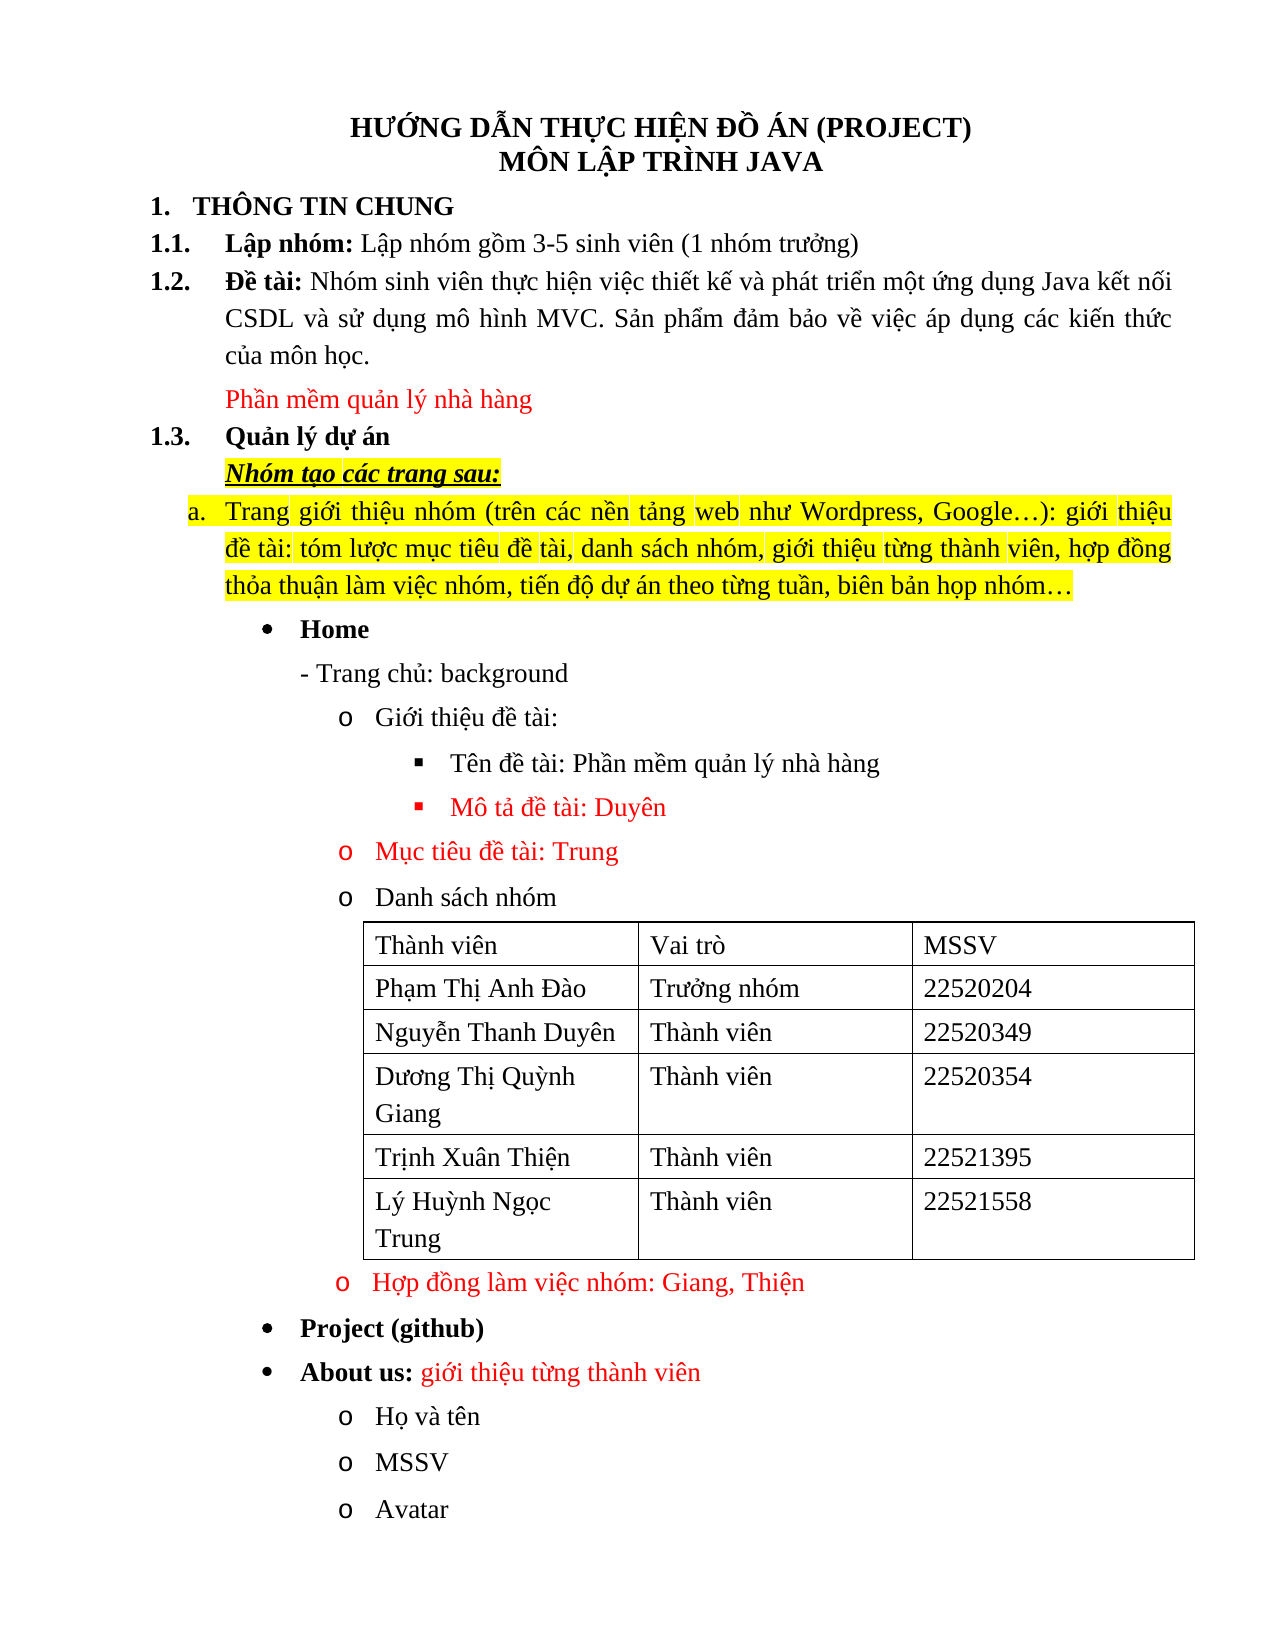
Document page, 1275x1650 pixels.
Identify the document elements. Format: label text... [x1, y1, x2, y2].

table_cell Thành viên [639, 1054, 912, 1134]
table_cell Lý Huỳnh Ngọc Trung [364, 1179, 638, 1258]
list Tên đề tài: Phần mềm quản lý nhà hàng [412, 747, 1172, 778]
list Home [262, 613, 1172, 644]
list Danh sách nhóm [337, 881, 1172, 915]
table_cell Thành viên [639, 1135, 912, 1177]
list About us: giới thiệu từng thành viên [262, 1356, 1172, 1387]
table_cell Nguyễn Thanh Duyên [364, 1010, 638, 1053]
table_cell 22520349 [913, 1010, 1194, 1053]
table_cell Trưởng nhóm [639, 966, 912, 1009]
list Mô tả đề tài: Duyên [412, 791, 1172, 822]
table_cell Dương Thị Quỳnh Giang [364, 1054, 638, 1134]
table_cell Trịnh Xuân Thiện [364, 1135, 638, 1177]
table_cell 22521558 [913, 1179, 1194, 1258]
table_header Thành viên [364, 923, 638, 965]
table_header Vai trò [639, 923, 912, 965]
list Project (github) [262, 1312, 1172, 1343]
table_cell 22521395 [913, 1135, 1194, 1177]
table_cell Phạm Thị Anh Đào [364, 966, 638, 1009]
list Avatar [337, 1493, 1172, 1526]
list - Trang chủ: background [300, 657, 1172, 688]
list Lập nhóm: Lập nhóm gồm 3-5 sinh viên (1 nhóm trưởng) [150, 227, 1183, 258]
table_cell Thành viên [639, 1010, 912, 1053]
table_cell Thành viên [639, 1179, 912, 1258]
list Mục tiêu đề tài: Trung [337, 835, 1172, 868]
subtitle Nhóm tạo các trang sau: [225, 457, 1183, 488]
list Họ và tên [337, 1400, 1172, 1433]
table_cell 22520354 [913, 1054, 1194, 1134]
list Phần mềm quản lý nhà hàng [225, 383, 1172, 414]
list Đề tài: Nhóm sinh viên thực hiện việc thiết kế và phát triển một ứng dụng Java kết nối CSDL và sử dụng mô hình MVC. Sản phẩm đảm bảo về việc áp dụng các kiến thức của môn học. [150, 265, 1172, 370]
table_header MSSV [913, 923, 1194, 965]
list Trang giới thiệu nhóm (trên các nền tảng web như Wordpress, Google…): giới thiệu đề tài: tóm lược mục tiêu đề tài, danh sách nhóm, giới thiệu từng thành viên, hợp đồng thỏa thuận làm việc nhóm, tiến độ dự án theo từng tuần, biên bản họp nhóm… [187, 495, 1172, 601]
list THÔNG TIN CHUNG [150, 190, 1183, 221]
list Giới thiệu đề tài: [337, 701, 1172, 734]
subtitle Quản lý dự án [150, 420, 1183, 451]
list MSSV [337, 1446, 1172, 1480]
list Hợp đồng làm việc nhóm: Giang, Thiện [334, 1266, 1172, 1299]
table_cell 22520204 [913, 966, 1194, 1009]
text HƯỚNG DẪN THỰC HIỆN ĐỒ ÁN (PROJECT) MÔN LẬP TRÌNH JAVA [350, 110, 974, 177]
